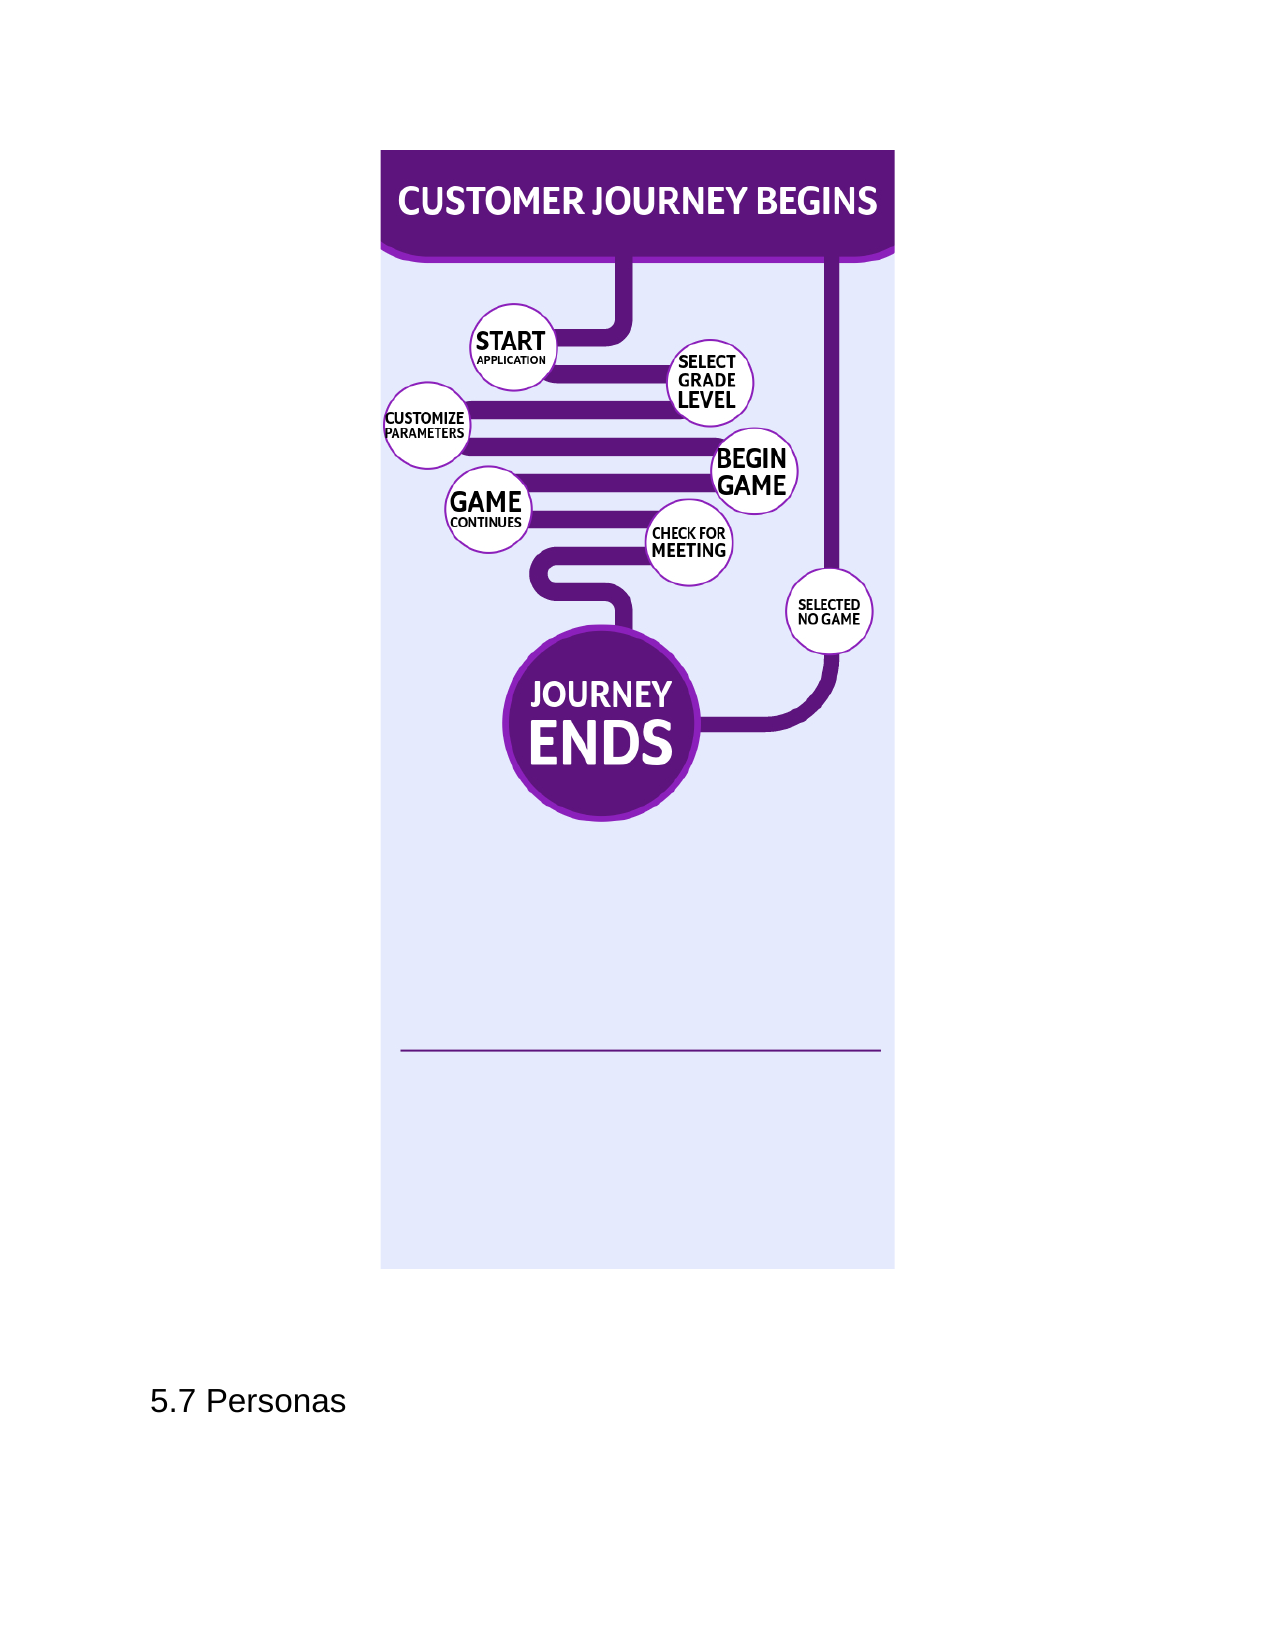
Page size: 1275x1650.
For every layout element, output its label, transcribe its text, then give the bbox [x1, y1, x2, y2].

picture [380, 150, 895, 1269]
text 5.7 Personas [150, 1381, 1125, 1419]
